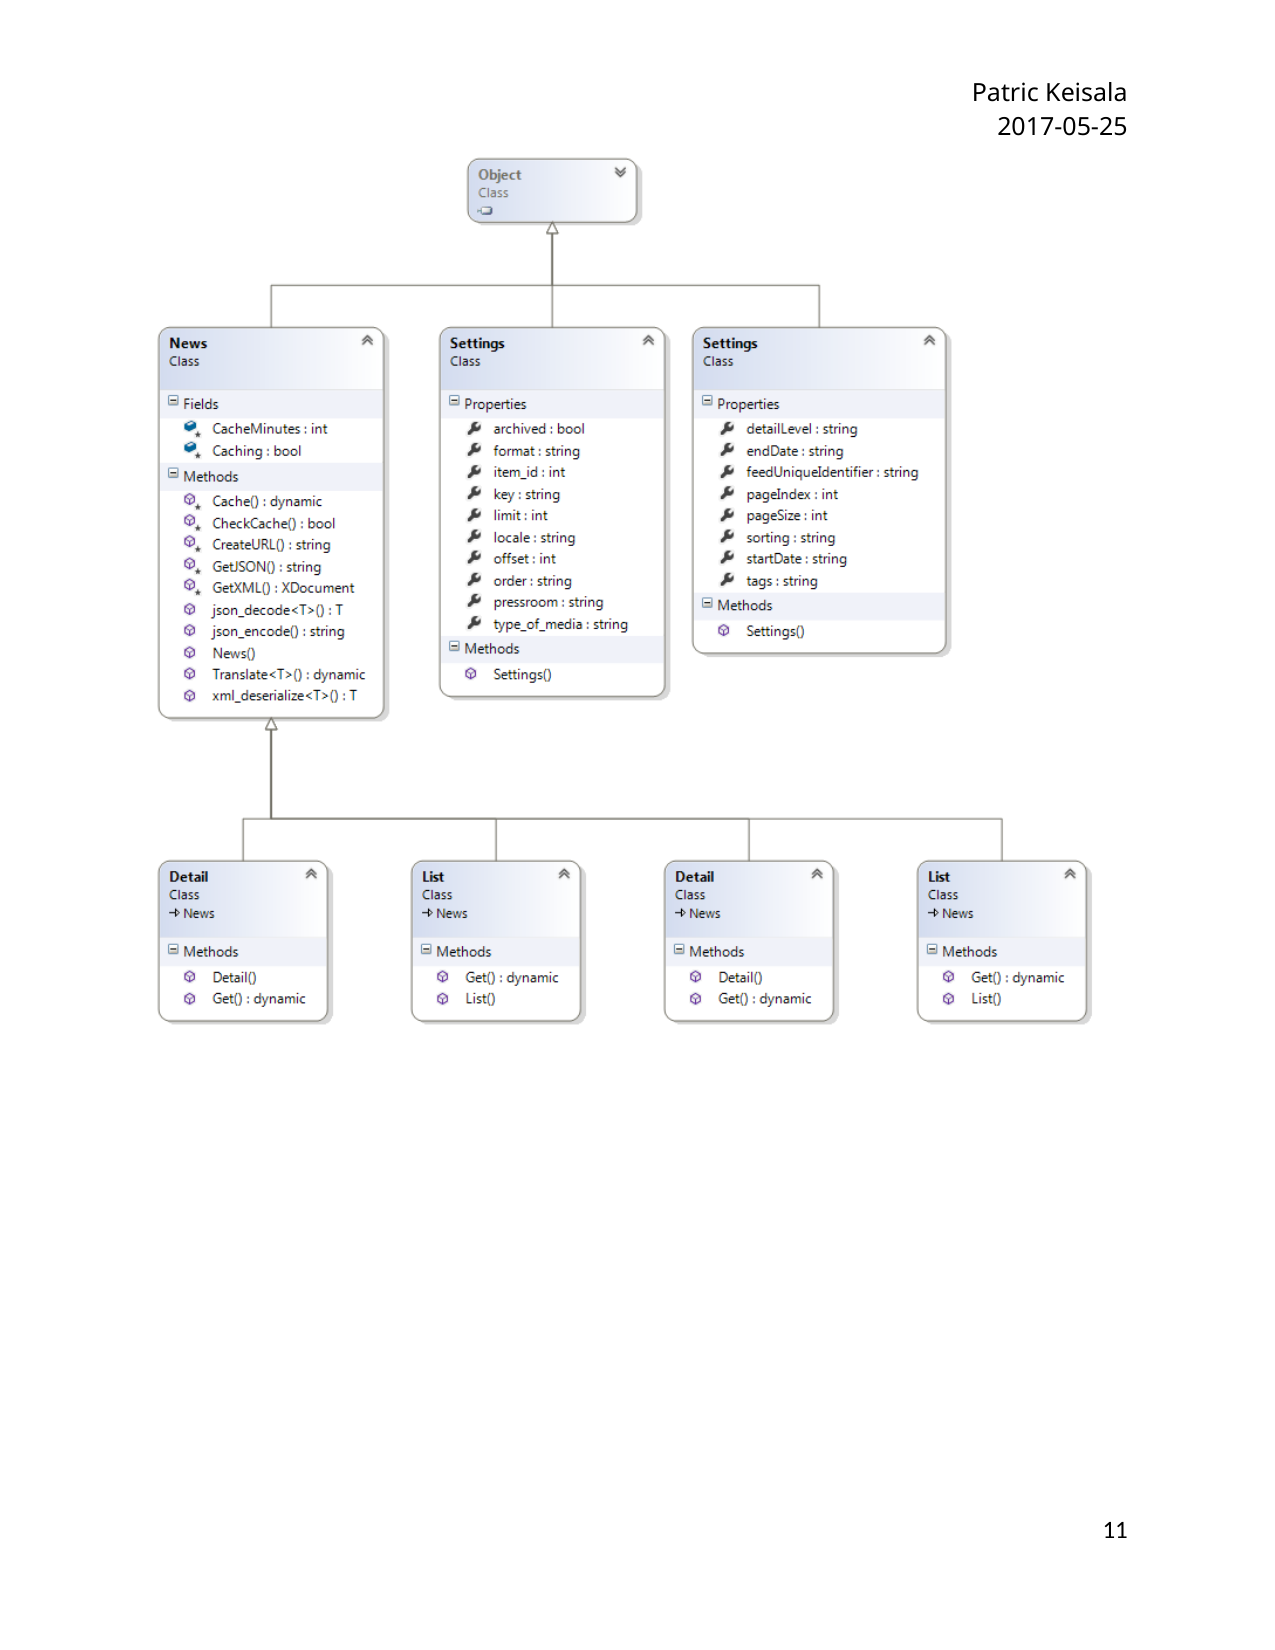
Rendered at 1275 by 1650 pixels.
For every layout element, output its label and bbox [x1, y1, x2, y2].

picture [147, 147, 1126, 1069]
